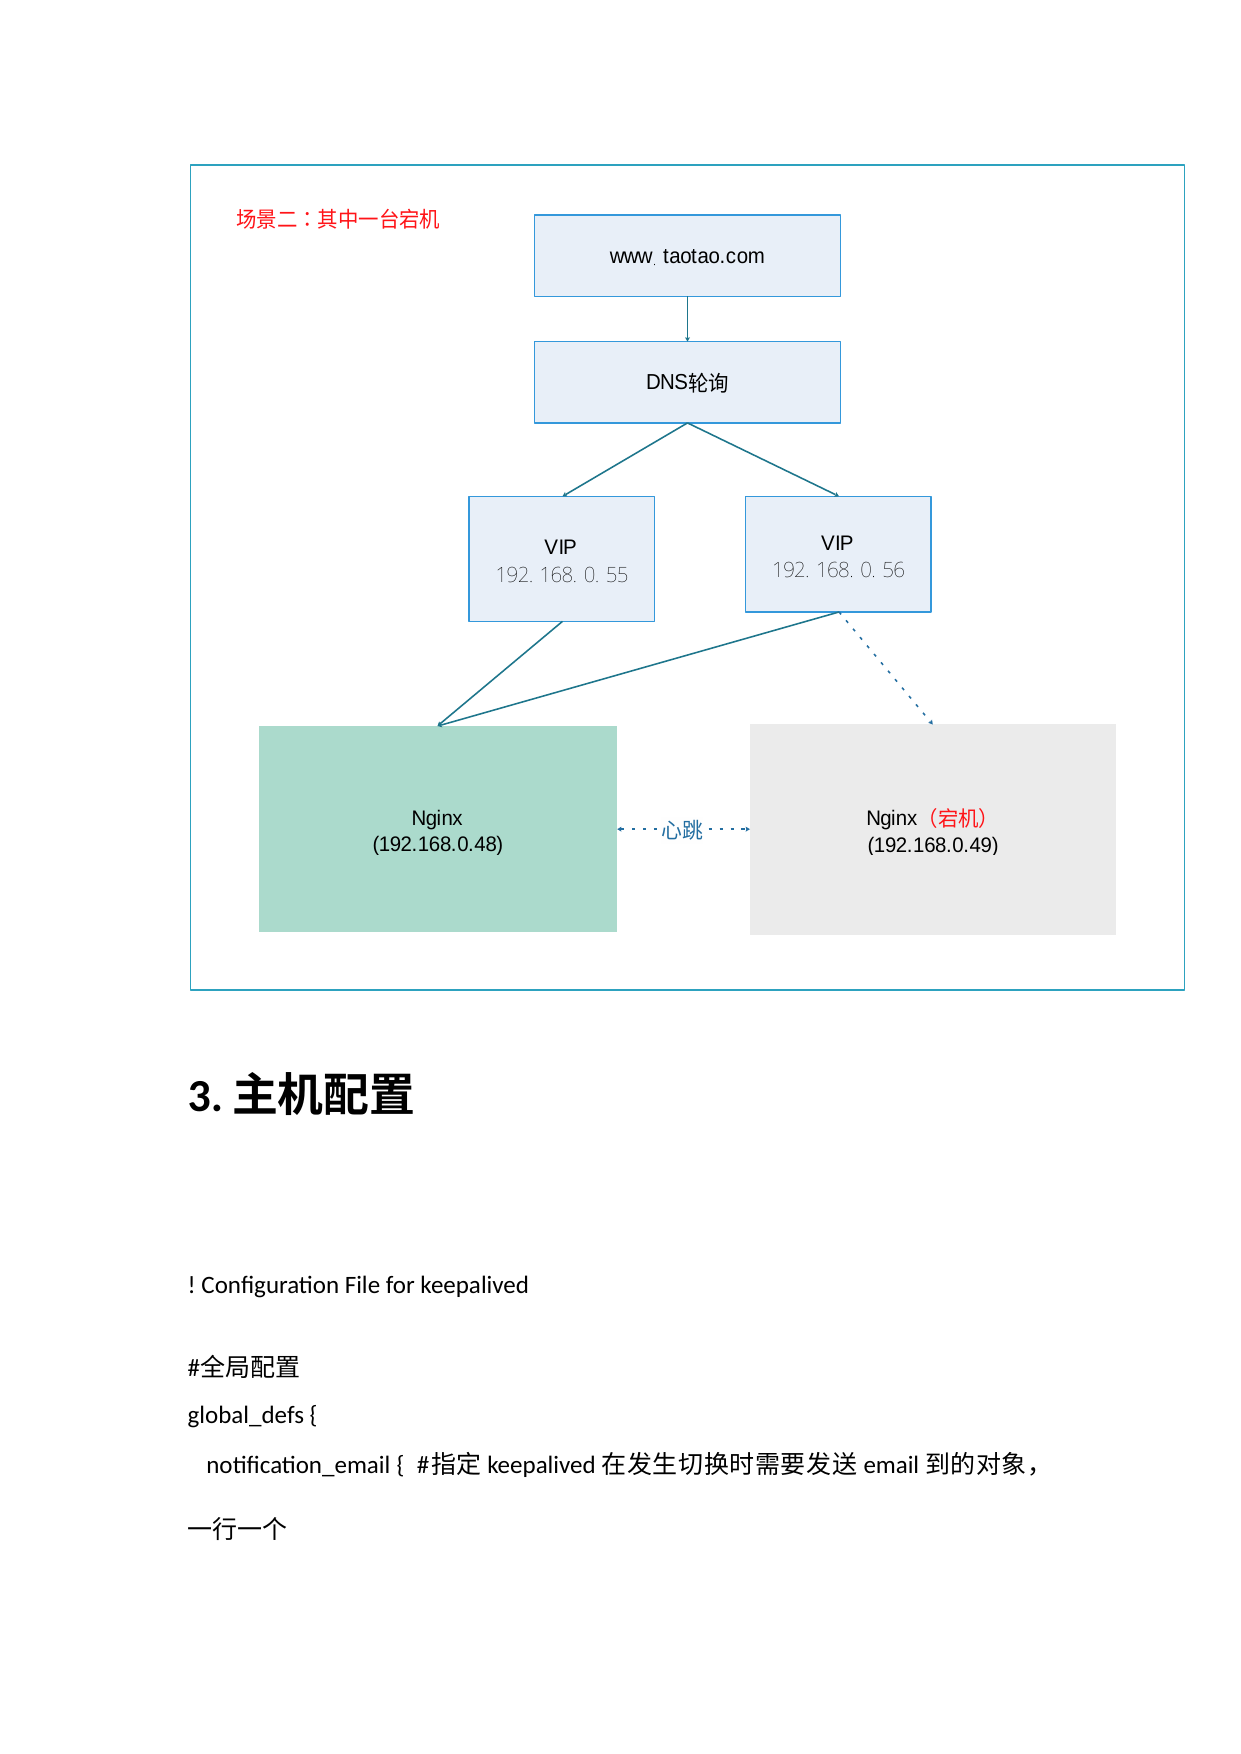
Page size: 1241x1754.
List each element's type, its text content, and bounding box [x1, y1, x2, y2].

text #全局配置 [187, 1333, 1053, 1398]
text notification_email { #指定keepalived在发生切换时需要发送email到的对象，一行一个 [187, 1430, 1053, 1560]
text global_defs { [187, 1398, 1053, 1430]
text ! Configuration File for keepalived [187, 1268, 1053, 1300]
subtitle 主机配置 [187, 1042, 1053, 1140]
